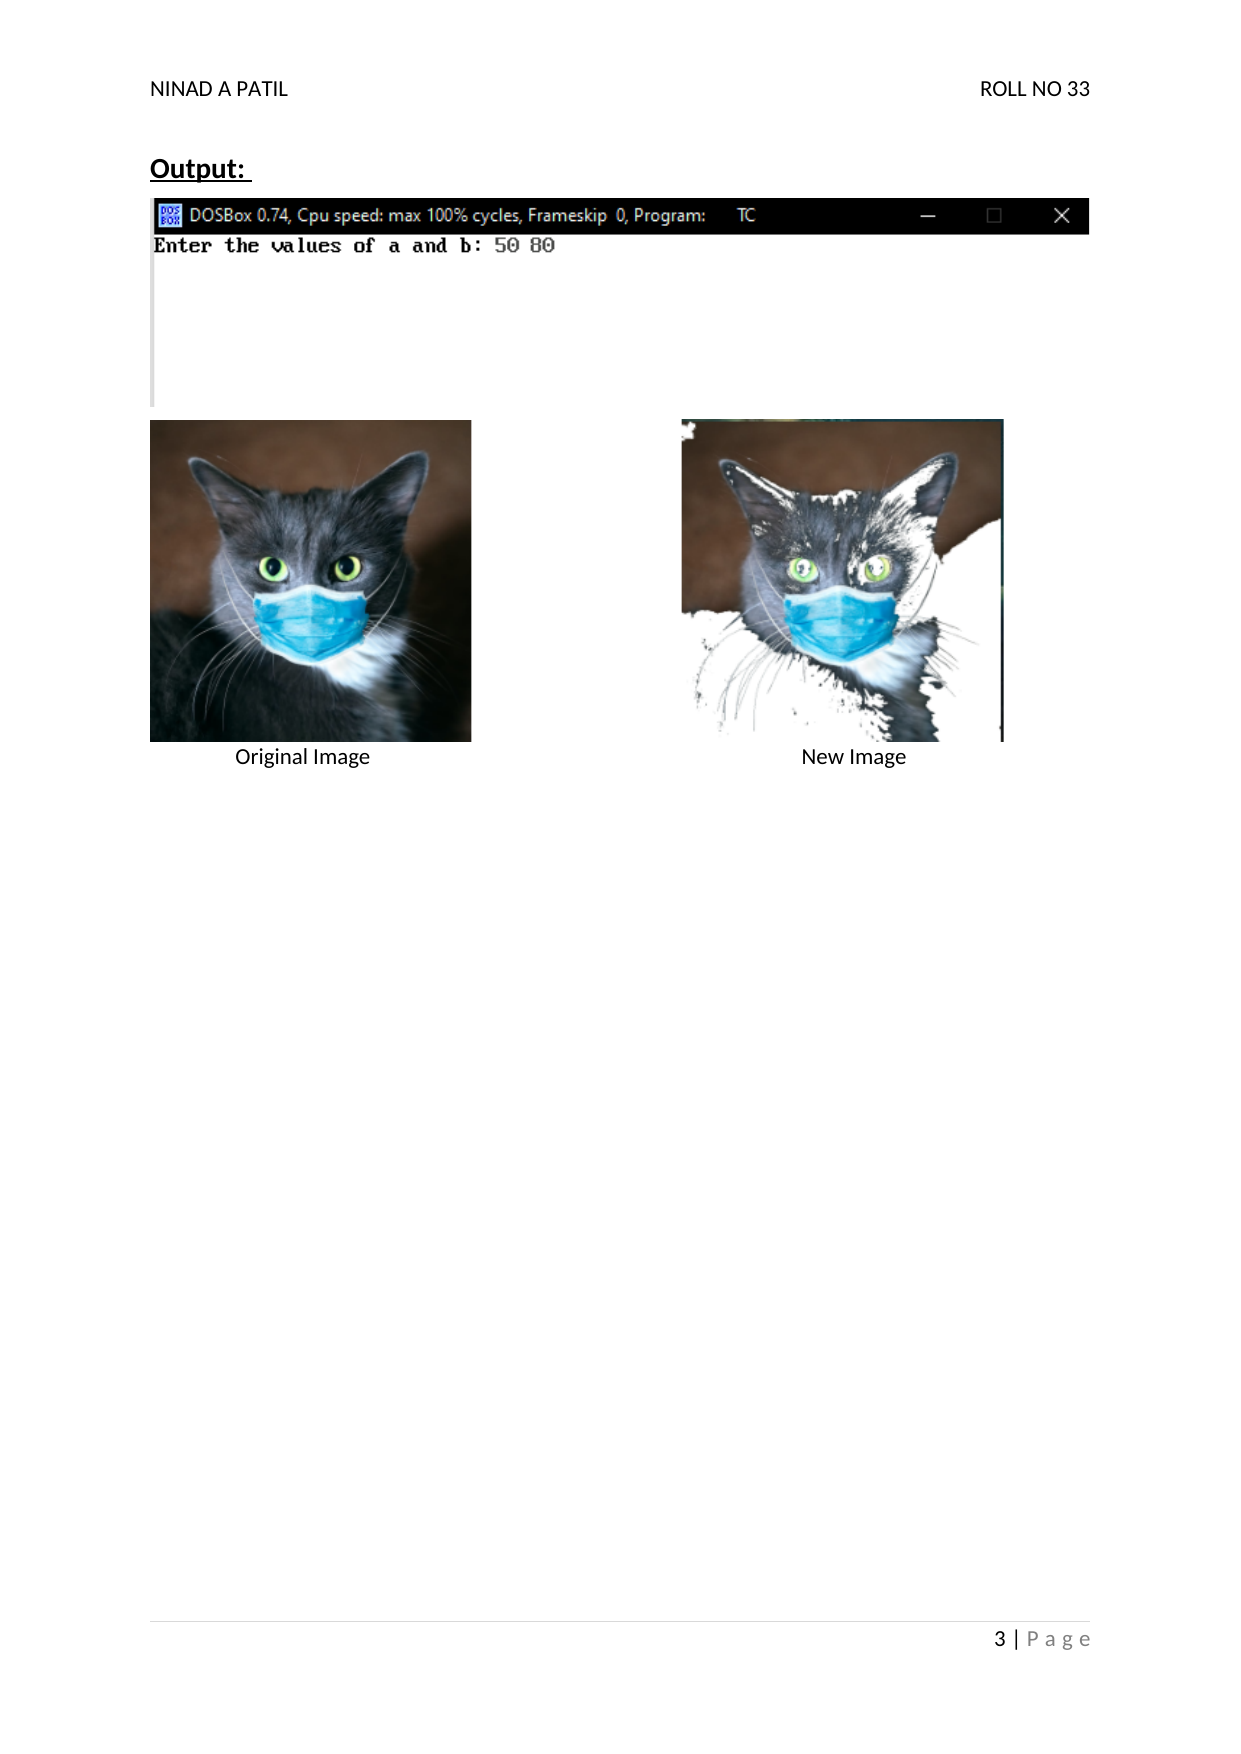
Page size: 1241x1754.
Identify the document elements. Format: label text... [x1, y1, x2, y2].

text Original Image New Image [150, 742, 1090, 770]
text Output: [150, 150, 1090, 186]
picture [150, 420, 472, 742]
picture [150, 198, 1090, 407]
picture [681, 419, 1004, 742]
